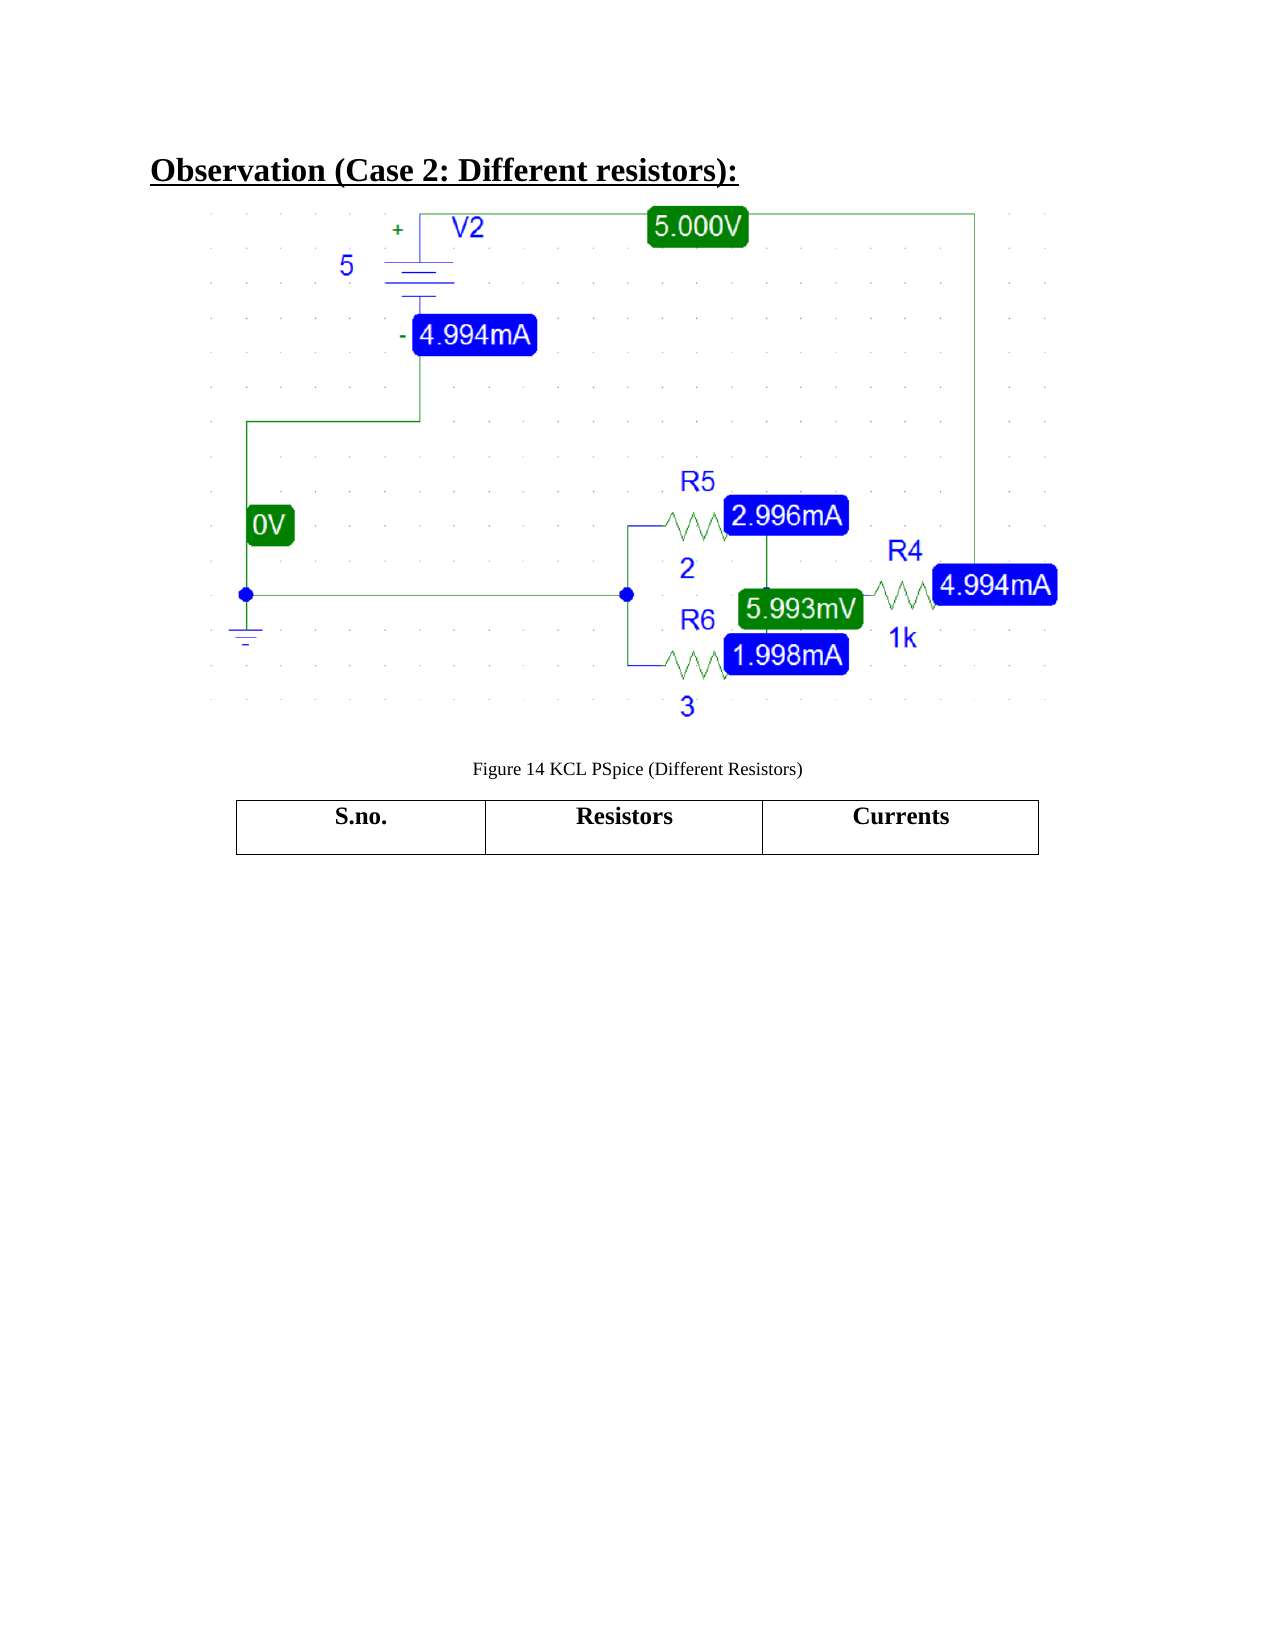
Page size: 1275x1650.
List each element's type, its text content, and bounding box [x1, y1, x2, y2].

table_header Resistors [486, 801, 762, 854]
text Figure 14 KCL PSpice (Different Resistors) [150, 757, 1125, 779]
picture [201, 191, 1074, 733]
subtitle Observation (Case 2: Different resistors): [150, 150, 1125, 188]
table_header Currents [763, 801, 1038, 854]
table_header S.no. [237, 801, 485, 854]
